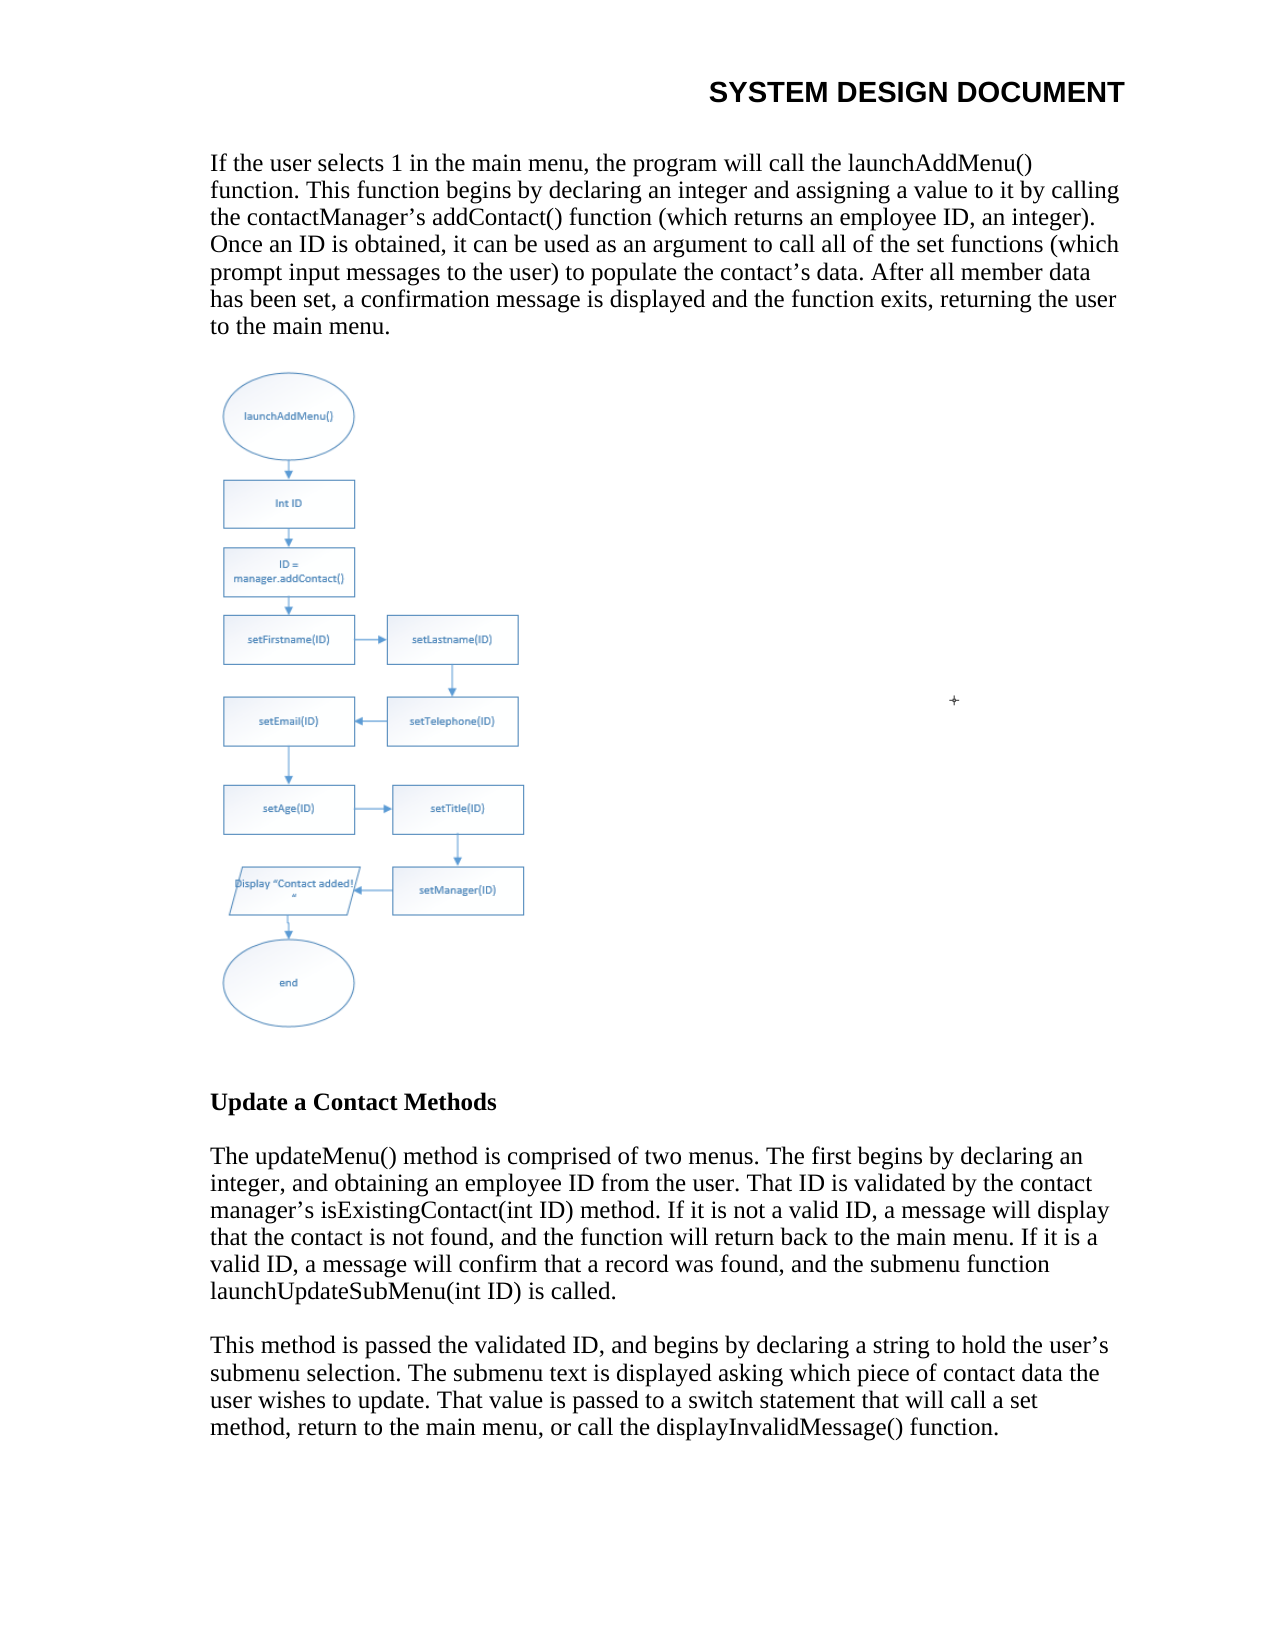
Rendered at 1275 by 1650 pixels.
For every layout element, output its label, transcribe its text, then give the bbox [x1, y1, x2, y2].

text If the user selects 1 in the main menu, the program will call the launchAddMenu() function. This function begins by declaring an integer and assigning a value to it by calling the contactManager’s addContact() function (which returns an employee ID, an integer). Once an ID is obtained, it can be used as an argument to call all of the set functions (which prompt input messages to the user) to populate the contact’s data. After all member data has been set, a confirmation message is displayed and the function exits, returning the user to the main menu. [210, 150, 1125, 339]
picture [212, 366, 1082, 1035]
text The updateMenu() method is comprised of two menus. The first begins by declaring an integer, and obtaining an employee ID from the user. That ID is validated by the contact manager’s isExistingContact(int ID) method. If it is not a valid ID, a message will display that the contact is not found, and the function will return back to the main menu. If it is a valid ID, a message will confirm that a record was found, and the submenu function launchUpdateSubMenu(int ID) is called. [210, 1143, 1125, 1305]
text Update a Contact Methods [210, 1088, 1125, 1116]
text This method is passed the validated ID, and begins by declaring a string to hold the user’s submenu selection. The submenu text is displayed asking which piece of contact data the user wishes to update. That value is passed to a switch statement that will call a set method, return to the main menu, or call the displayInvalidMessage() function. [210, 1332, 1125, 1441]
